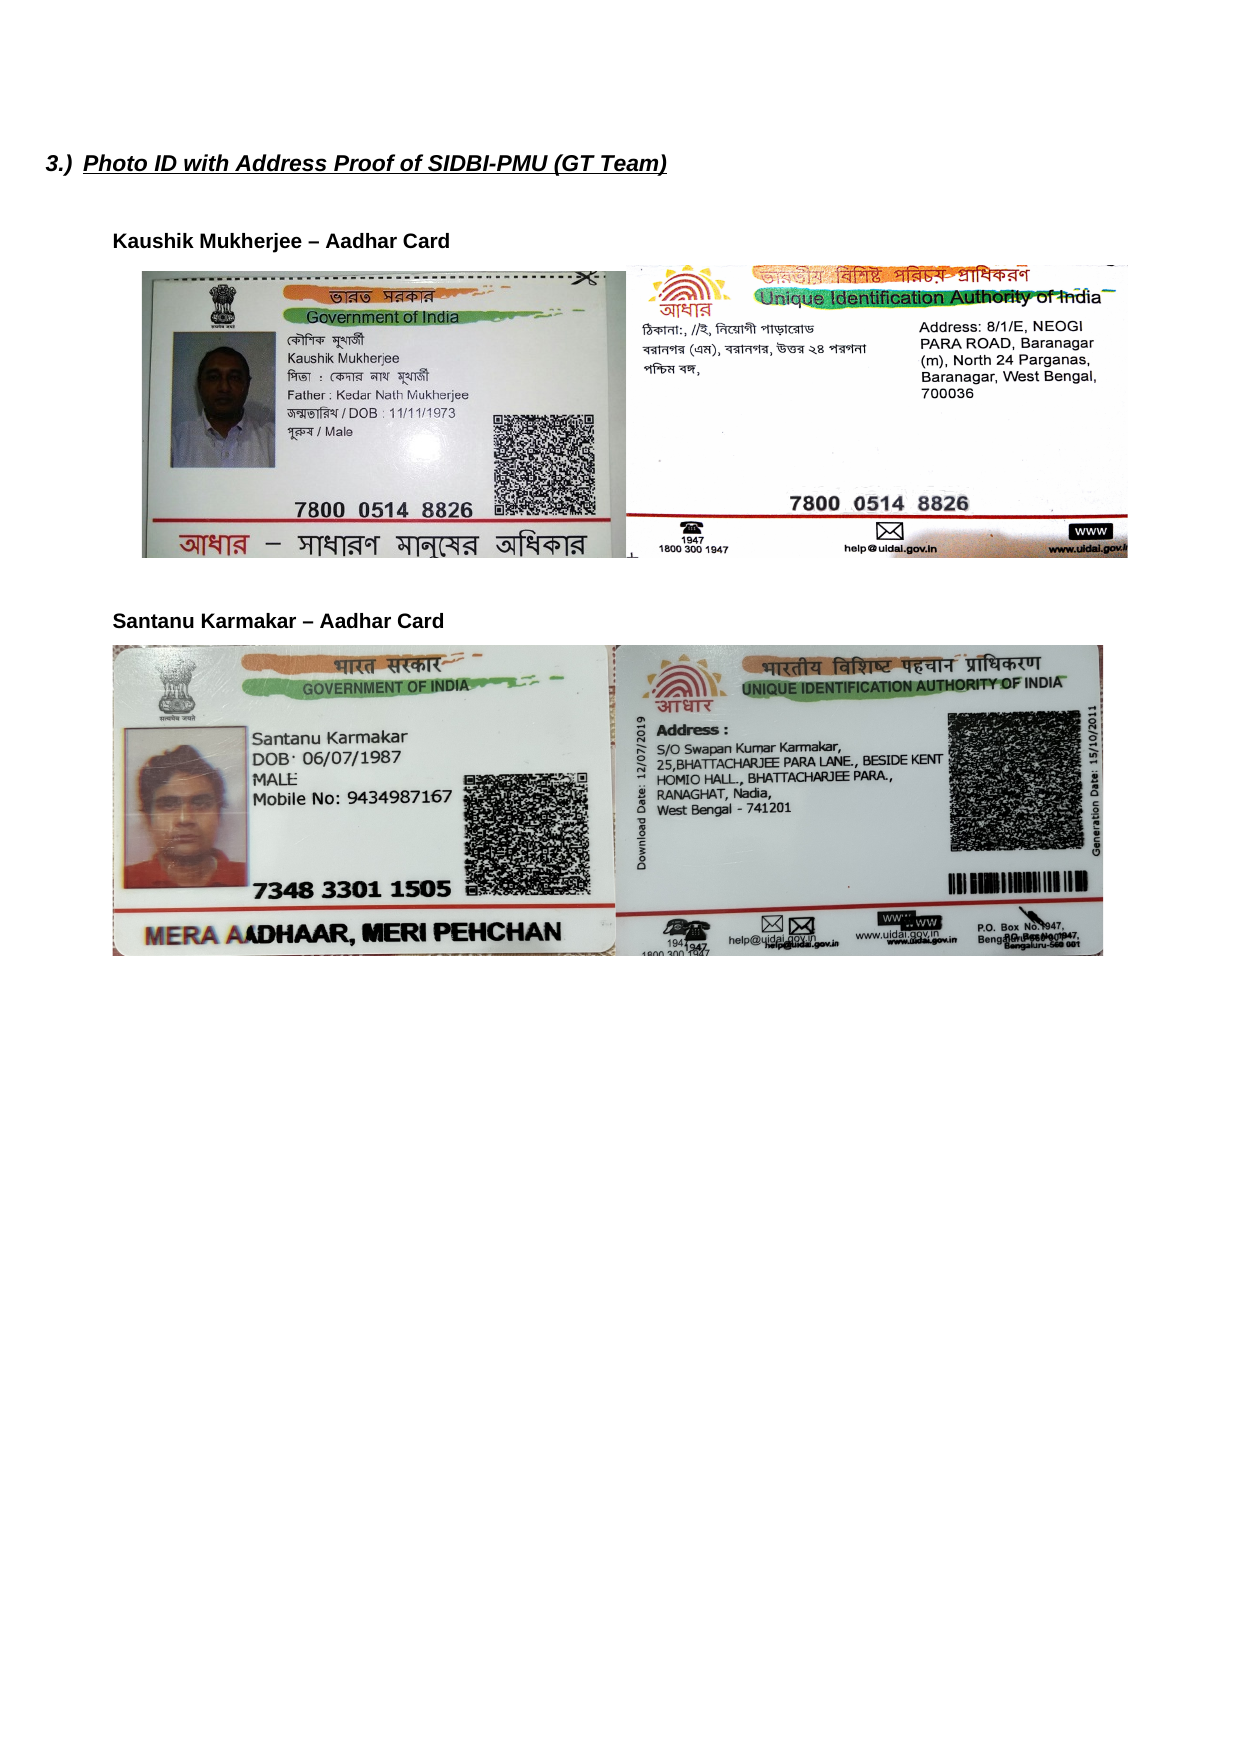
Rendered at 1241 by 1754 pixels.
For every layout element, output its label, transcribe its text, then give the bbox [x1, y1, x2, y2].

text Kaushik Mukherjee – Aadhar Card [112, 228, 1128, 253]
picture [112, 645, 1104, 956]
text Santanu Karmakar – Aadhar Card [112, 607, 1128, 632]
picture [141, 265, 1128, 558]
list Photo ID with Address Proof of SIDBI-PMU (GT Team) [45, 150, 1128, 176]
